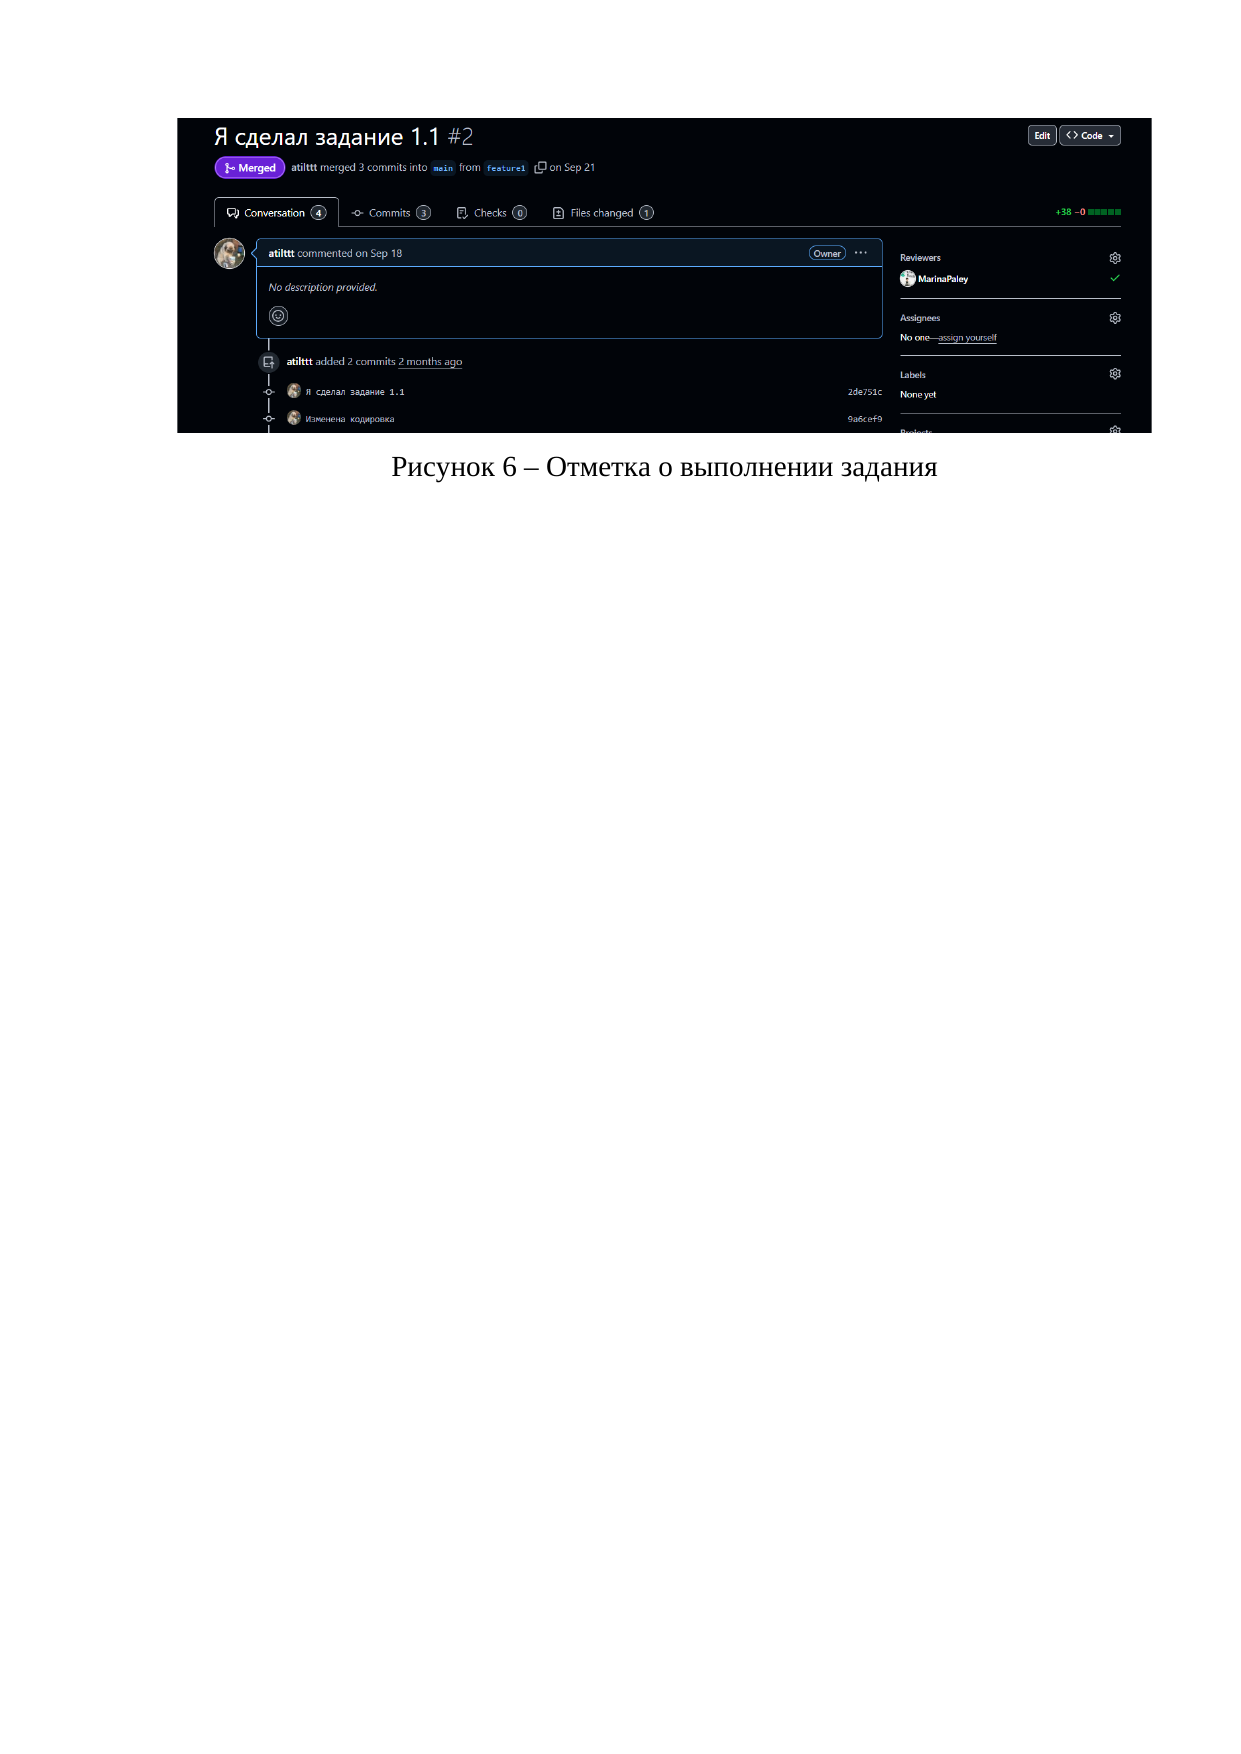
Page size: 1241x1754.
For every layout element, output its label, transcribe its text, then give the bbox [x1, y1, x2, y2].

text Рисунок 6 – Отметка о выполнении задания [177, 449, 1152, 483]
picture [177, 118, 1152, 433]
